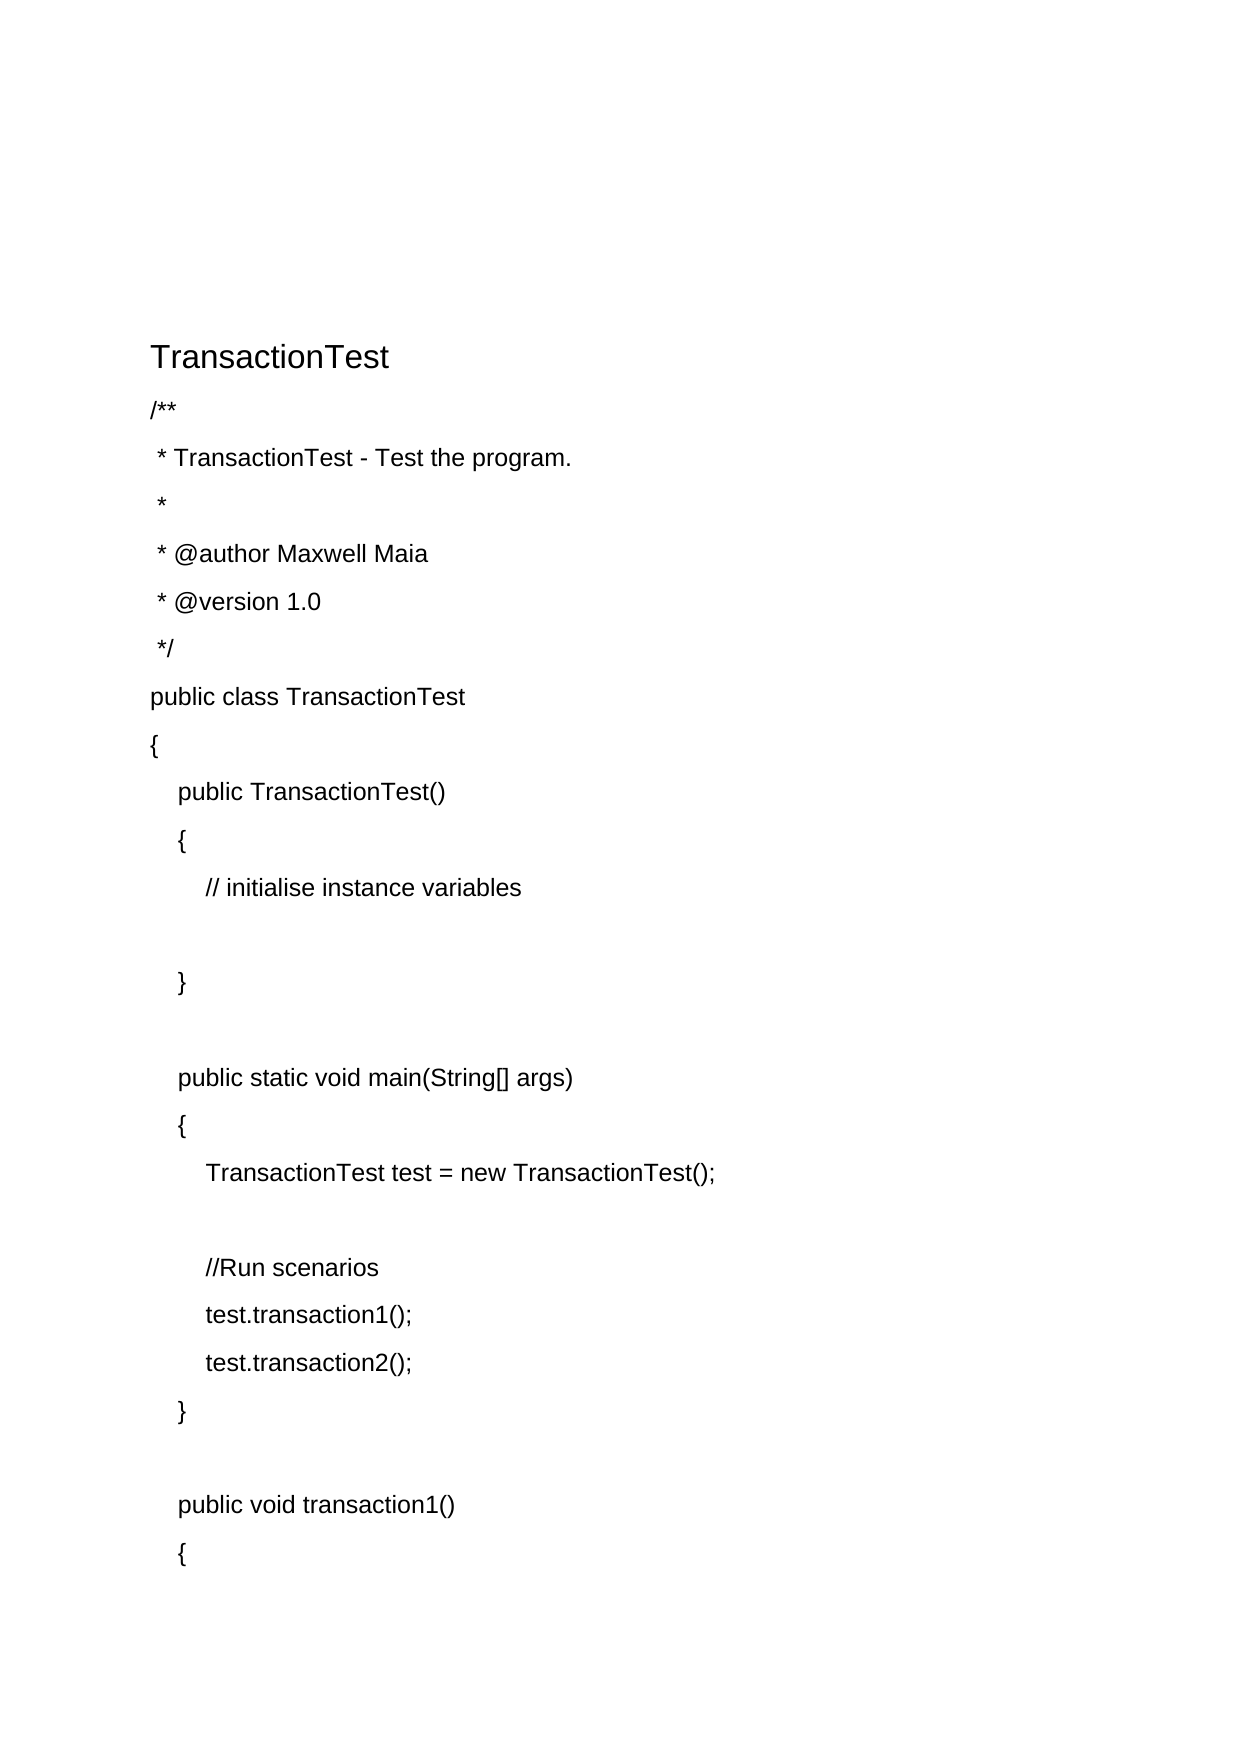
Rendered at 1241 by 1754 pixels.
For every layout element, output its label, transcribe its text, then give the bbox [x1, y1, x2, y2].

text //Run scenarios [150, 1253, 1090, 1281]
text /** [150, 396, 1090, 424]
text TransactionTest [150, 337, 1090, 376]
text } [150, 1396, 1090, 1424]
text test.transaction2(); [150, 1348, 1090, 1377]
text * @author Maxwell Maia [150, 539, 1090, 567]
text { [150, 825, 1090, 854]
text TransactionTest test = new TransactionTest(); [150, 1158, 1090, 1187]
text * [150, 491, 1090, 520]
text * TransactionTest - Test the program. [150, 443, 1090, 472]
text */ [150, 634, 1090, 663]
text public class TransactionTest [150, 682, 1090, 711]
text { [150, 729, 1090, 758]
text } [150, 967, 1090, 996]
text // initialise instance variables [150, 873, 1090, 901]
text { [150, 1538, 1090, 1567]
text public TransactionTest() [150, 777, 1090, 806]
text public void transaction1() [150, 1490, 1090, 1519]
text test.transaction1(); [150, 1300, 1090, 1329]
text * @version 1.0 [150, 586, 1090, 615]
text public static void main(String[] args) [150, 1063, 1090, 1091]
text { [150, 1110, 1090, 1139]
